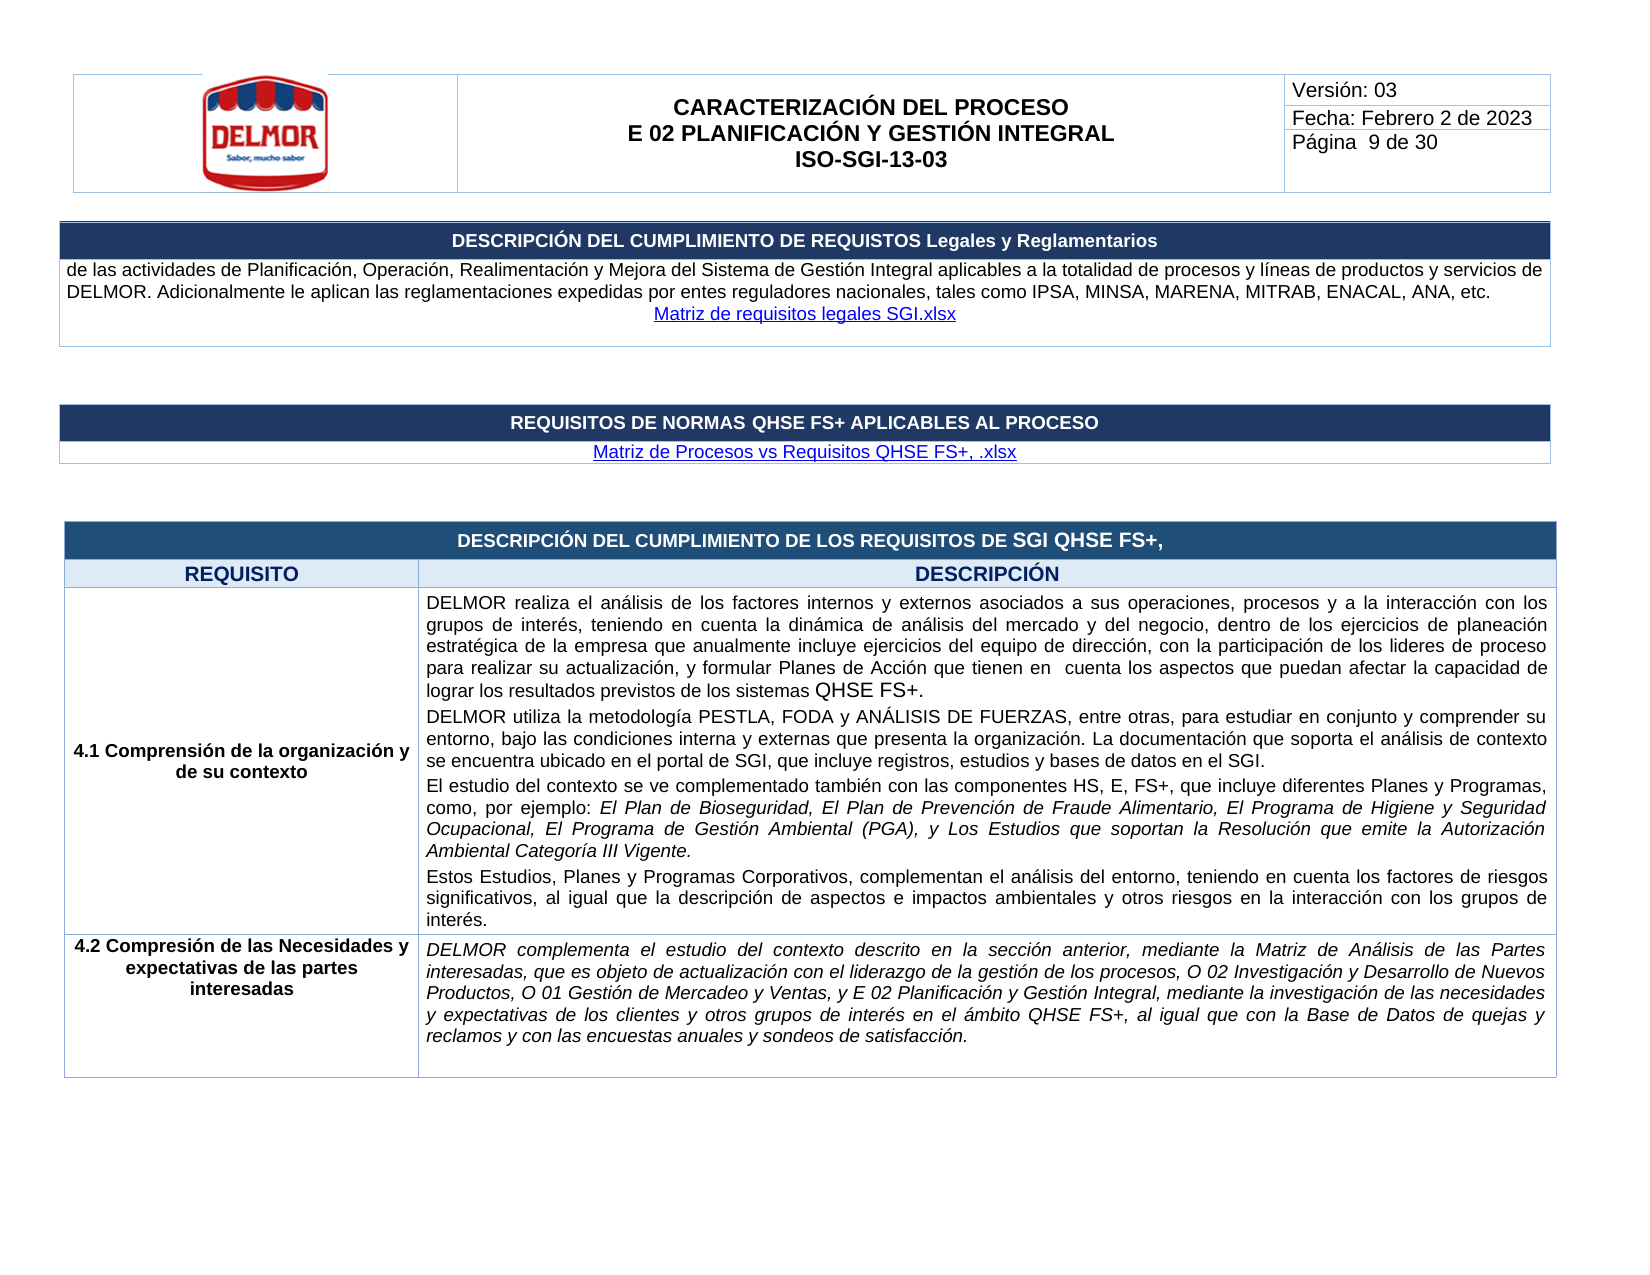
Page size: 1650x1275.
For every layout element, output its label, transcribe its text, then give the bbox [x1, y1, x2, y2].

table_header DESCRIPCIÓN DEL CUMPLIMIENTO DE REQUISTOS Legales y Reglamentarios [60, 223, 1550, 259]
table_cell 4.1 Comprensión de la organización y de su contexto [65, 588, 418, 934]
table_cell REQUISITO [65, 560, 418, 587]
table_header DESCRIPCIÓN DEL CUMPLIMIENTO DE LOS REQUISITOS DE SGI QHSE FS+, [65, 522, 1556, 559]
table_cell 4.2 Compresión de las Necesidades y expectativas de las partes interesadas [65, 935, 418, 1077]
table_cell Matriz de Procesos vs Requisitos QHSE FS+, .xlsx [60, 442, 1550, 463]
table_cell DESCRIPCIÓN [419, 560, 1556, 587]
table_header REQUISITOS DE NORMAS QHSE FS+ APLICABLES AL PROCESO [60, 405, 1550, 441]
picture [202, 74, 329, 193]
table_cell DELMOR realiza el análisis de los factores internos y externos asociados a sus operaciones, procesos y a la interacción con los grupos de interés, teniendo en cuenta la dinámica de análisis del mercado y del negocio, dentro de los ejercicios de planeación estratégica de la empresa que anualmente incluye ejercicios del equipo de dirección, con la participación de los lideres de proceso para realizar su actualización, y formular Planes de Acción que tienen en cuenta los aspectos que puedan afectar la capacidad de lograr los resultados previstos de los sistemas QHSE FS+. DELMOR utiliza la metodología PESTLA, FODA y ANÁLISIS DE FUERZAS, entre otras, para estudiar en conjunto y comprender su entorno, bajo las condiciones interna y externas que presenta la organización. La documentación que soporta el análisis de contexto se encuentra ubicado en el portal de SGI, que incluye registros, estudios y bases de datos en el SGI. El estudio del contexto se ve complementado también con las componentes HS, E, FS+, que incluye diferentes Planes y Programas, como, por ejemplo: El Plan de Bioseguridad, El Plan de Prevención de Fraude Alimentario, El Programa de Higiene y Seguridad Ocupacional, El Programa de Gestión Ambiental (PGA), y Los Estudios que soportan la Resolución que emite la Autorización Ambiental Categoría III Vigente. Estos Estudios, Planes y Programas Corporativos, complementan el análisis del entorno, teniendo en cuenta los factores de riesgos significativos, al igual que la descripción de aspectos e impactos ambientales y otros riesgos en la interacción con los grupos de interés. [419, 588, 1556, 934]
